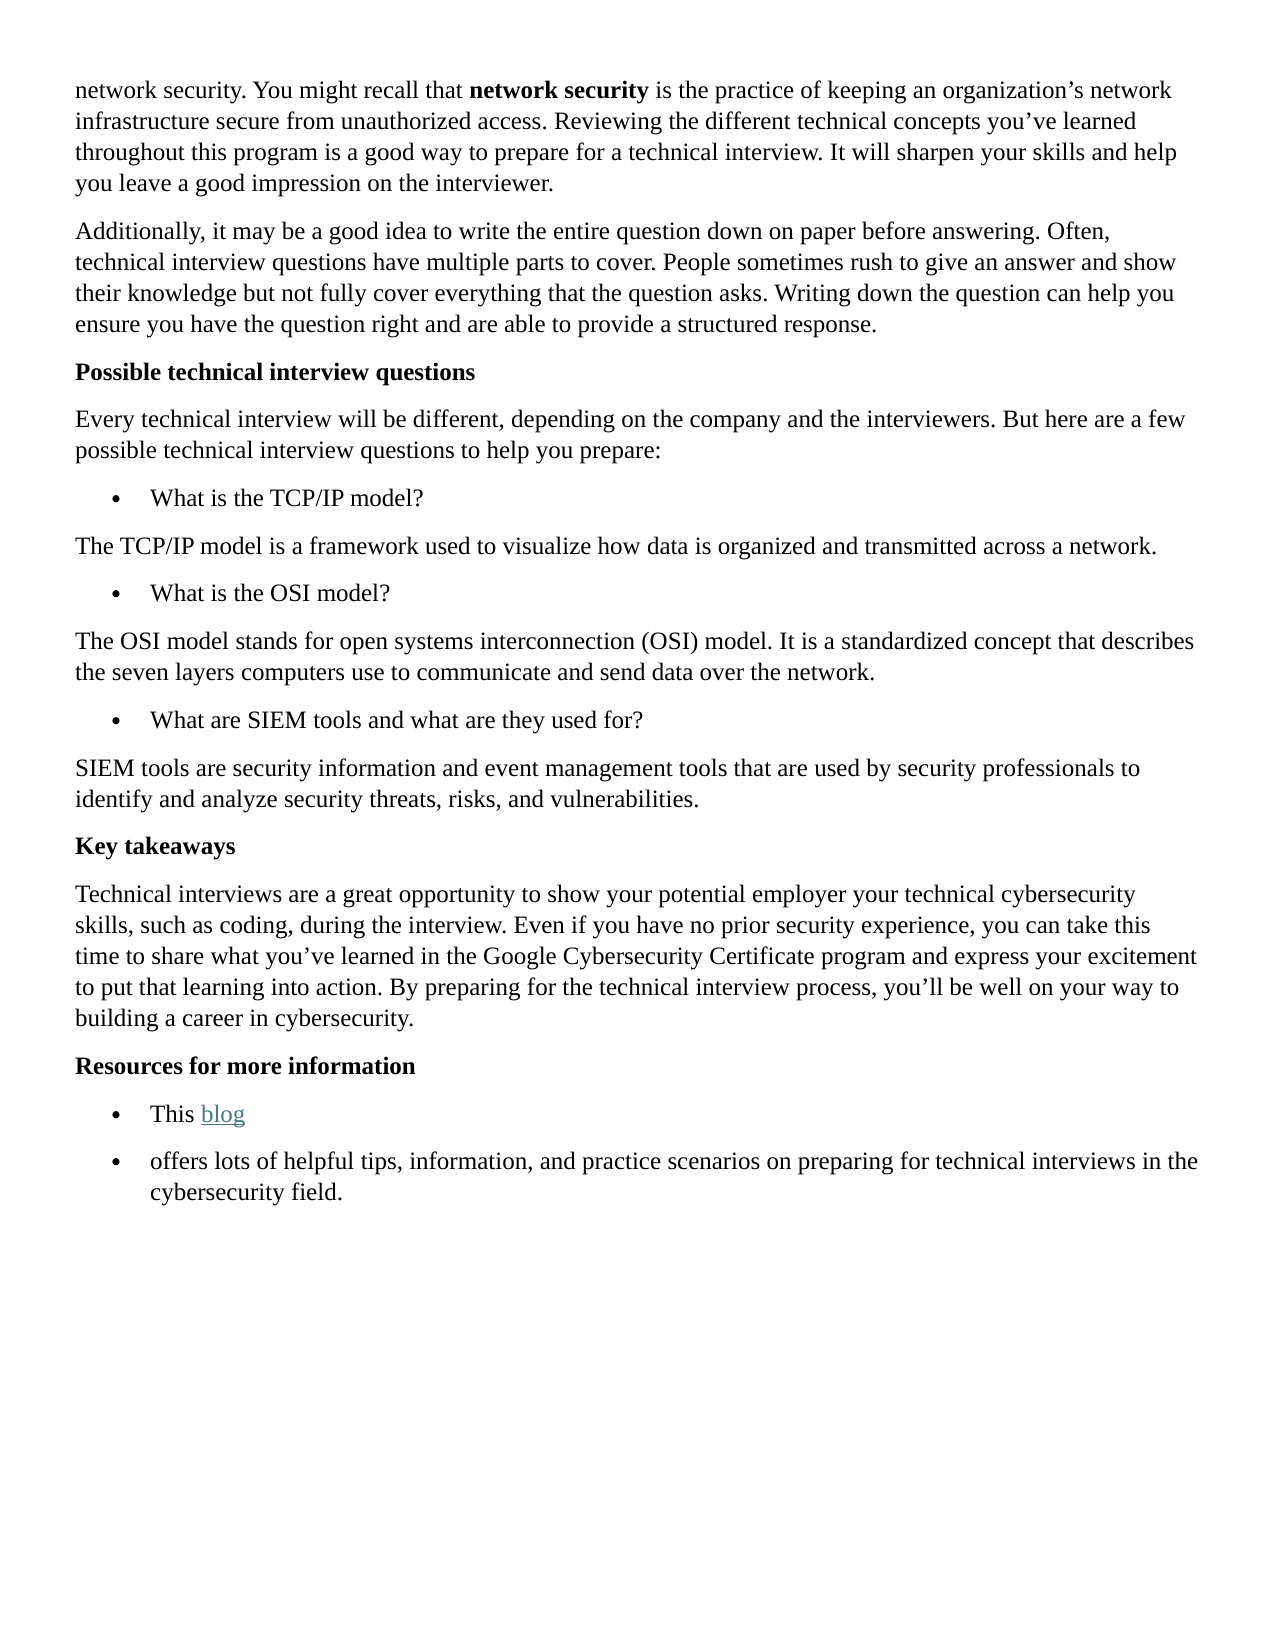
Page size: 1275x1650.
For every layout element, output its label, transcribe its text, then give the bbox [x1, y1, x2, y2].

text Key takeaways [75, 831, 1200, 860]
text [75, 75, 1200, 197]
text The OSI model stands for open systems interconnection (OSI) model. It is a standardized concept that describes the seven layers computers use to communicate and send data over the network. [75, 626, 1200, 686]
list What is the OSI model? [112, 578, 1200, 607]
text The TCP/IP model is a framework used to visualize how data is organized and transmitted across a network. [75, 531, 1200, 559]
text SIEM tools are security information and event management tools that are used by security professionals to identify and analyze security threats, risks, and vulnerabilities. [75, 753, 1200, 812]
list What are SIEM tools and what are they used for? [112, 705, 1200, 734]
list offers lots of helpful tips, information, and practice scenarios on preparing for technical interviews in the cybersecurity field. [112, 1146, 1200, 1206]
text Resources for more information [75, 1051, 1200, 1080]
list This blog [112, 1099, 1200, 1127]
text Additionally, it may be a good idea to write the entire question down on paper before answering. Often, technical interview questions have multiple parts to cover. People sometimes rush to give an answer and show their knowledge but not fully cover everything that the question asks. Writing down the question can help you ensure you have the question right and are able to provide a structured response. [75, 216, 1200, 338]
text Possible technical interview questions [75, 357, 1200, 385]
text Technical interviews are a great opportunity to show your potential employer your technical cybersecurity skills, such as coding, during the interview. Even if you have no prior security experience, you can take this time to share what you’ve learned in the Google Cybersecurity Certificate program and express your excitement to put that learning into action. By preparing for the technical interview process, you’ll be well on your way to building a career in cybersecurity. [75, 879, 1200, 1032]
text Every technical interview will be different, depending on the company and the interviewers. But here are a few possible technical interview questions to help you prepare: [75, 404, 1200, 464]
list What is the TCP/IP model? [112, 483, 1200, 512]
